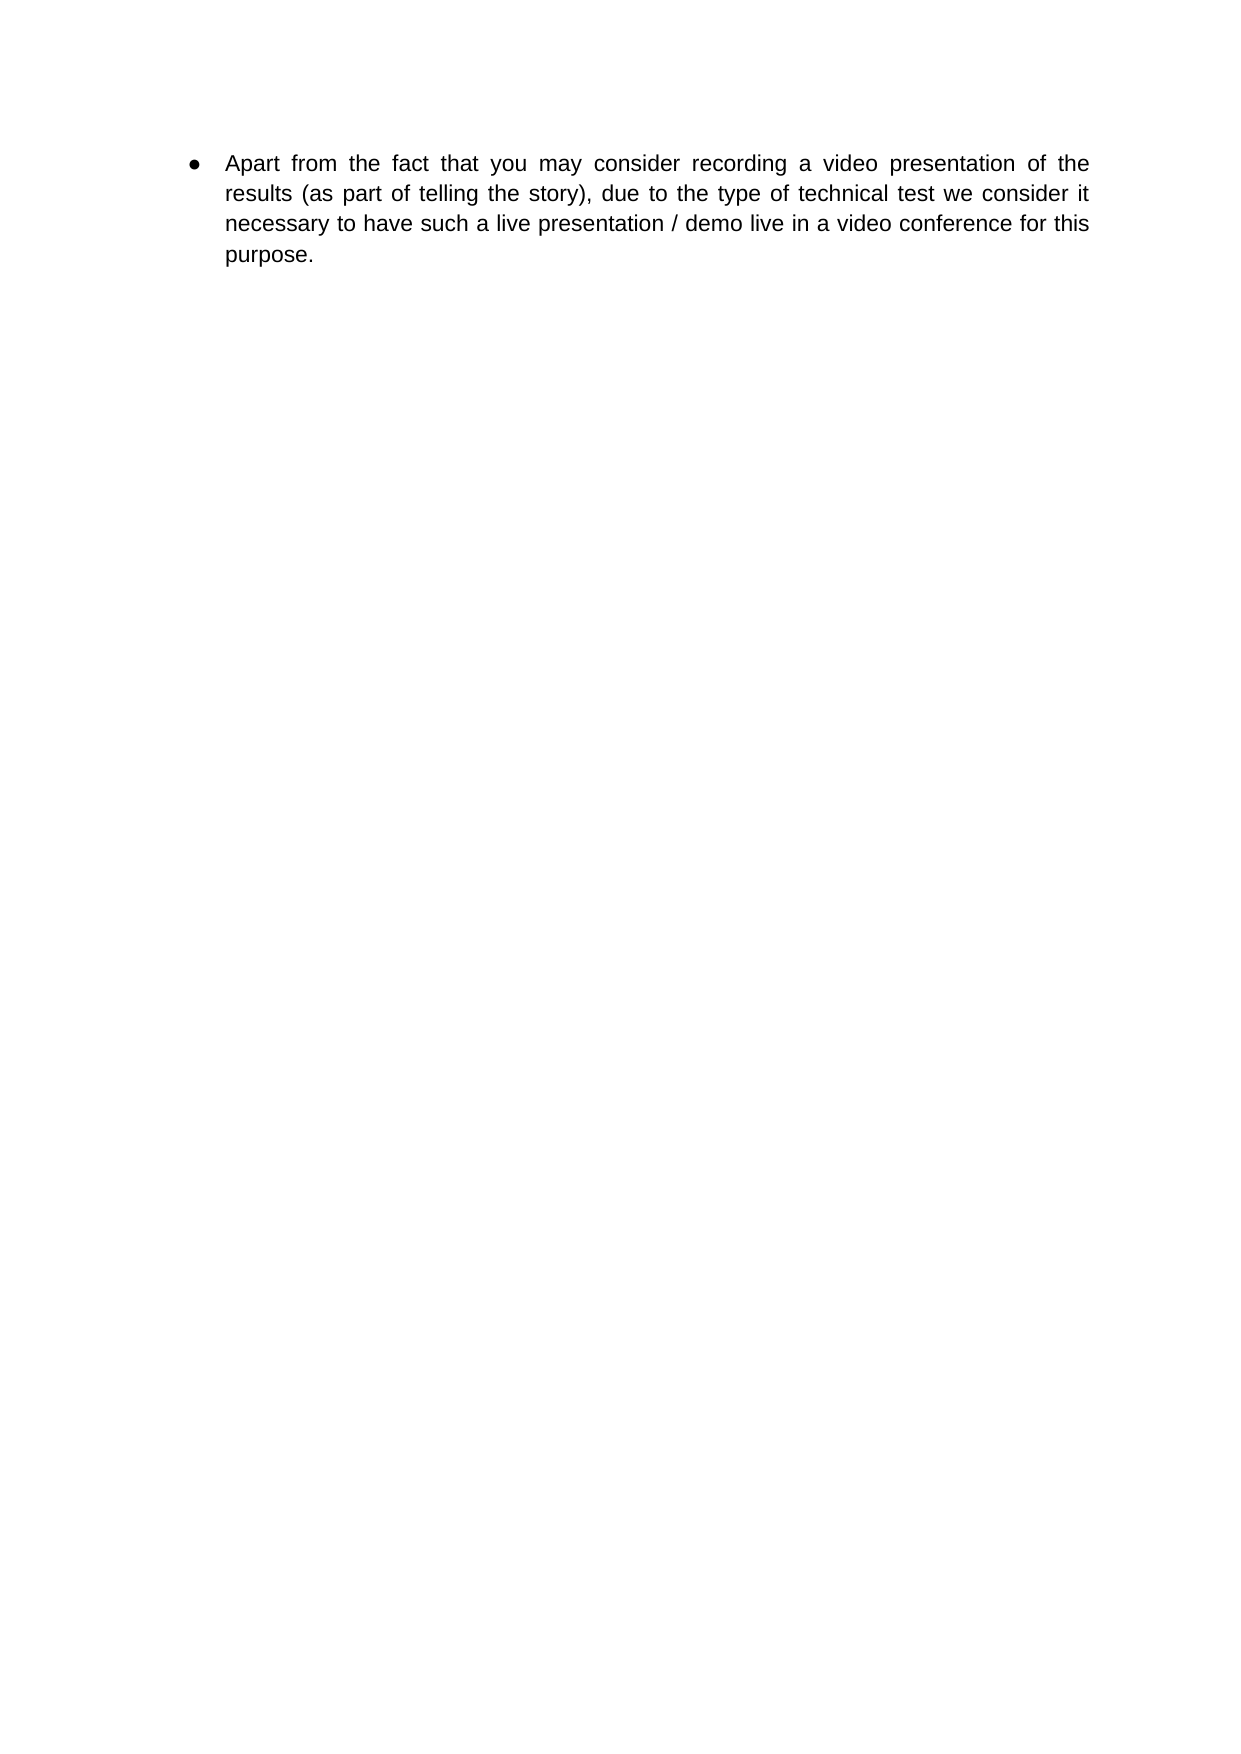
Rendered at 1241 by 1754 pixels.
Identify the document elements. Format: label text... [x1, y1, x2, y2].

list Apart from the fact that you may consider recording a video presentation of the results (as part of telling the story), due to the type of technical test we consider it necessary to have such a live presentation / demo live in a video conference for this purpose. [187, 150, 1090, 267]
